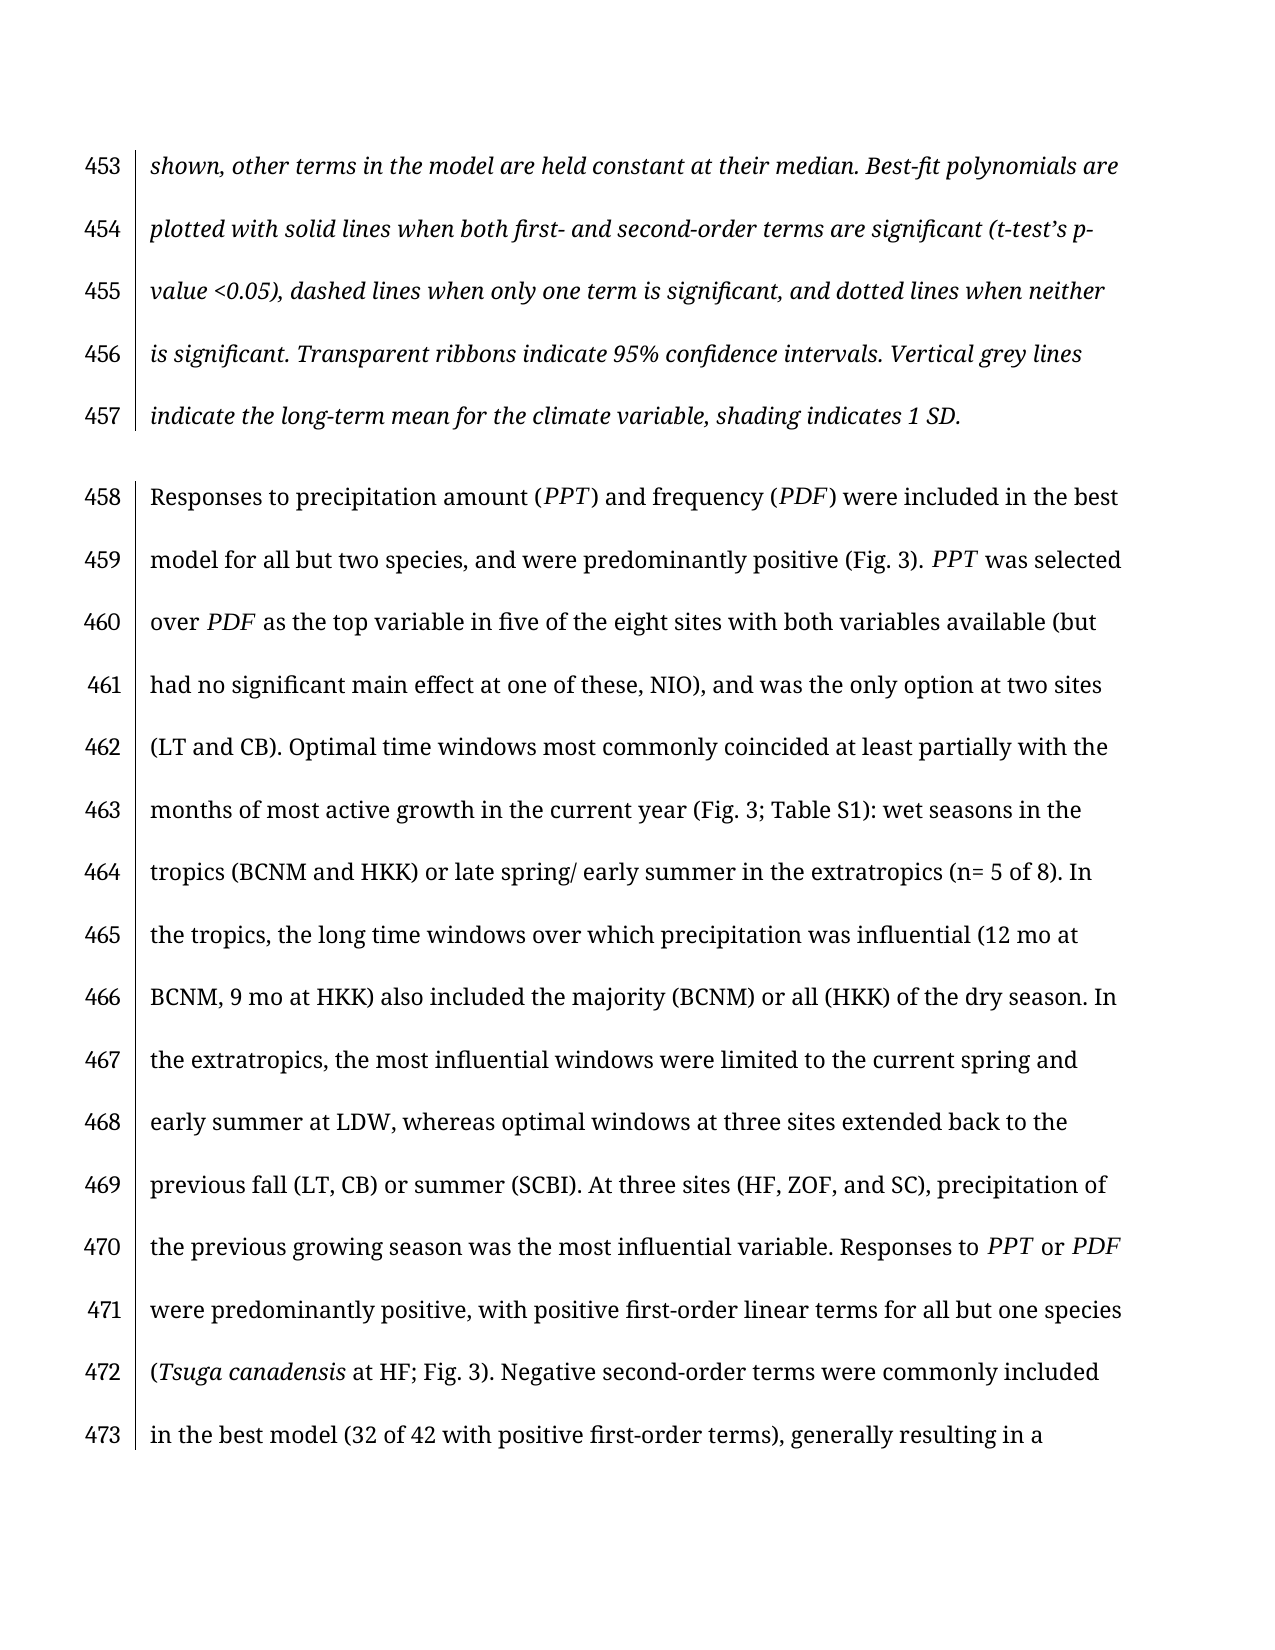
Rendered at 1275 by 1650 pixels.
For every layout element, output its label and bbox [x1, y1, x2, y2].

text [150, 150, 1125, 431]
text [150, 481, 1125, 1450]
